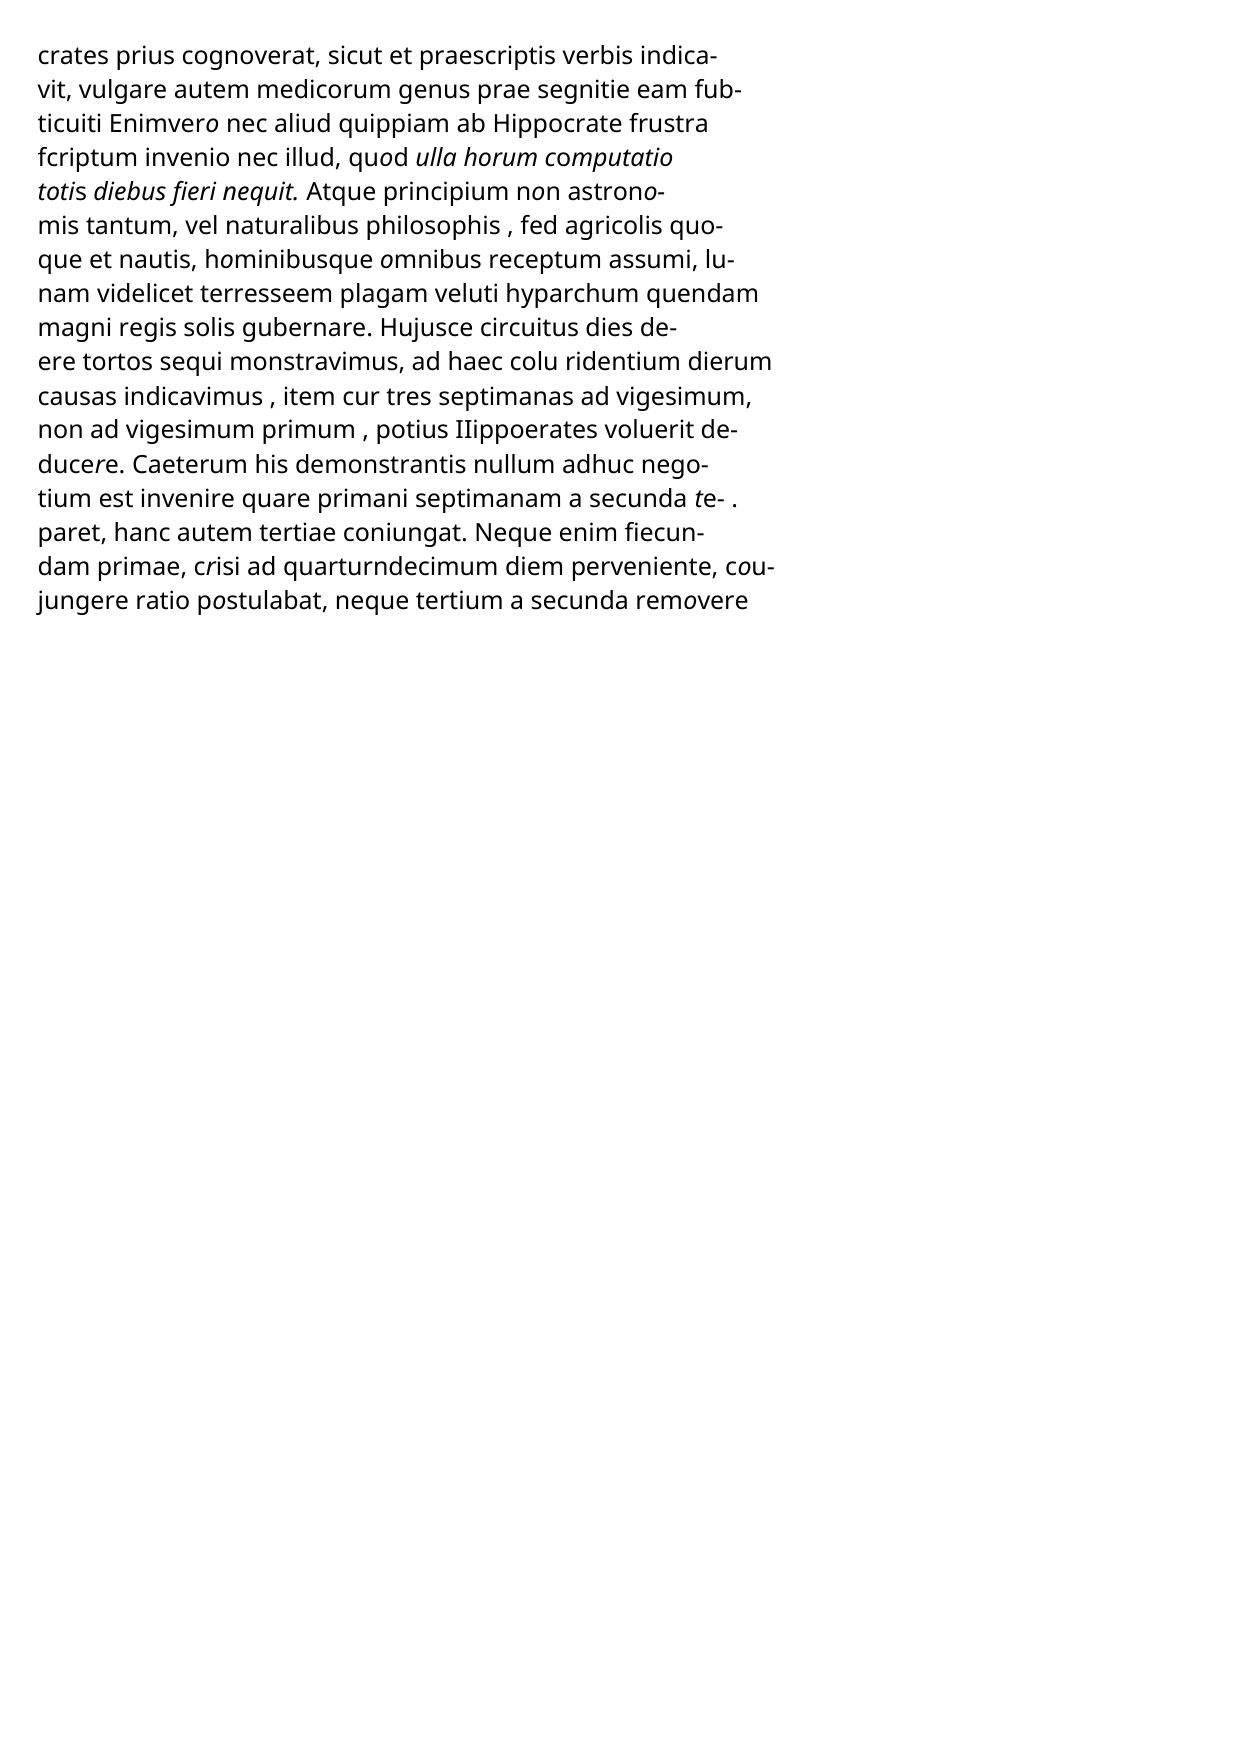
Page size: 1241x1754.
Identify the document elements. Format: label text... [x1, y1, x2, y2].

text crates prius cognoverat, sicut et praescriptis verbis indica- vit, vulgare autem medicorum genus prae segnitie eam fub- ticuiti Enimvero nec aliud quippiam ab Hippocrate frustra fcriptum invenio nec illud, quod ulla horum computatio totis diebus fieri nequit. Atque principium non astrono- mis tantum, vel naturalibus philosophis , fed agricolis quo- que et nautis, hominibusque omnibus receptum assumi, lu- nam videlicet terresseem plagam veluti hyparchum quendam magni regis solis gubernare. Hujusce circuitus dies de- ere tortos sequi monstravimus, ad haec colu ridentium dierum causas indicavimus , item cur tres septimanas ad vigesimum, non ad vigesimum primum , potius IIippoerates voluerit de- ducere. Caeterum his demonstrantis nullum adhuc nego- tium est invenire quare primani septimanam a secunda te- . paret, hanc autem tertiae coniungat. Neque enim fiecun- dam primae, crisi ad quarturndecimum diem perveniente, cou- jungere ratio postulabat, neque tertium a secunda removere [37, 37, 1203, 617]
